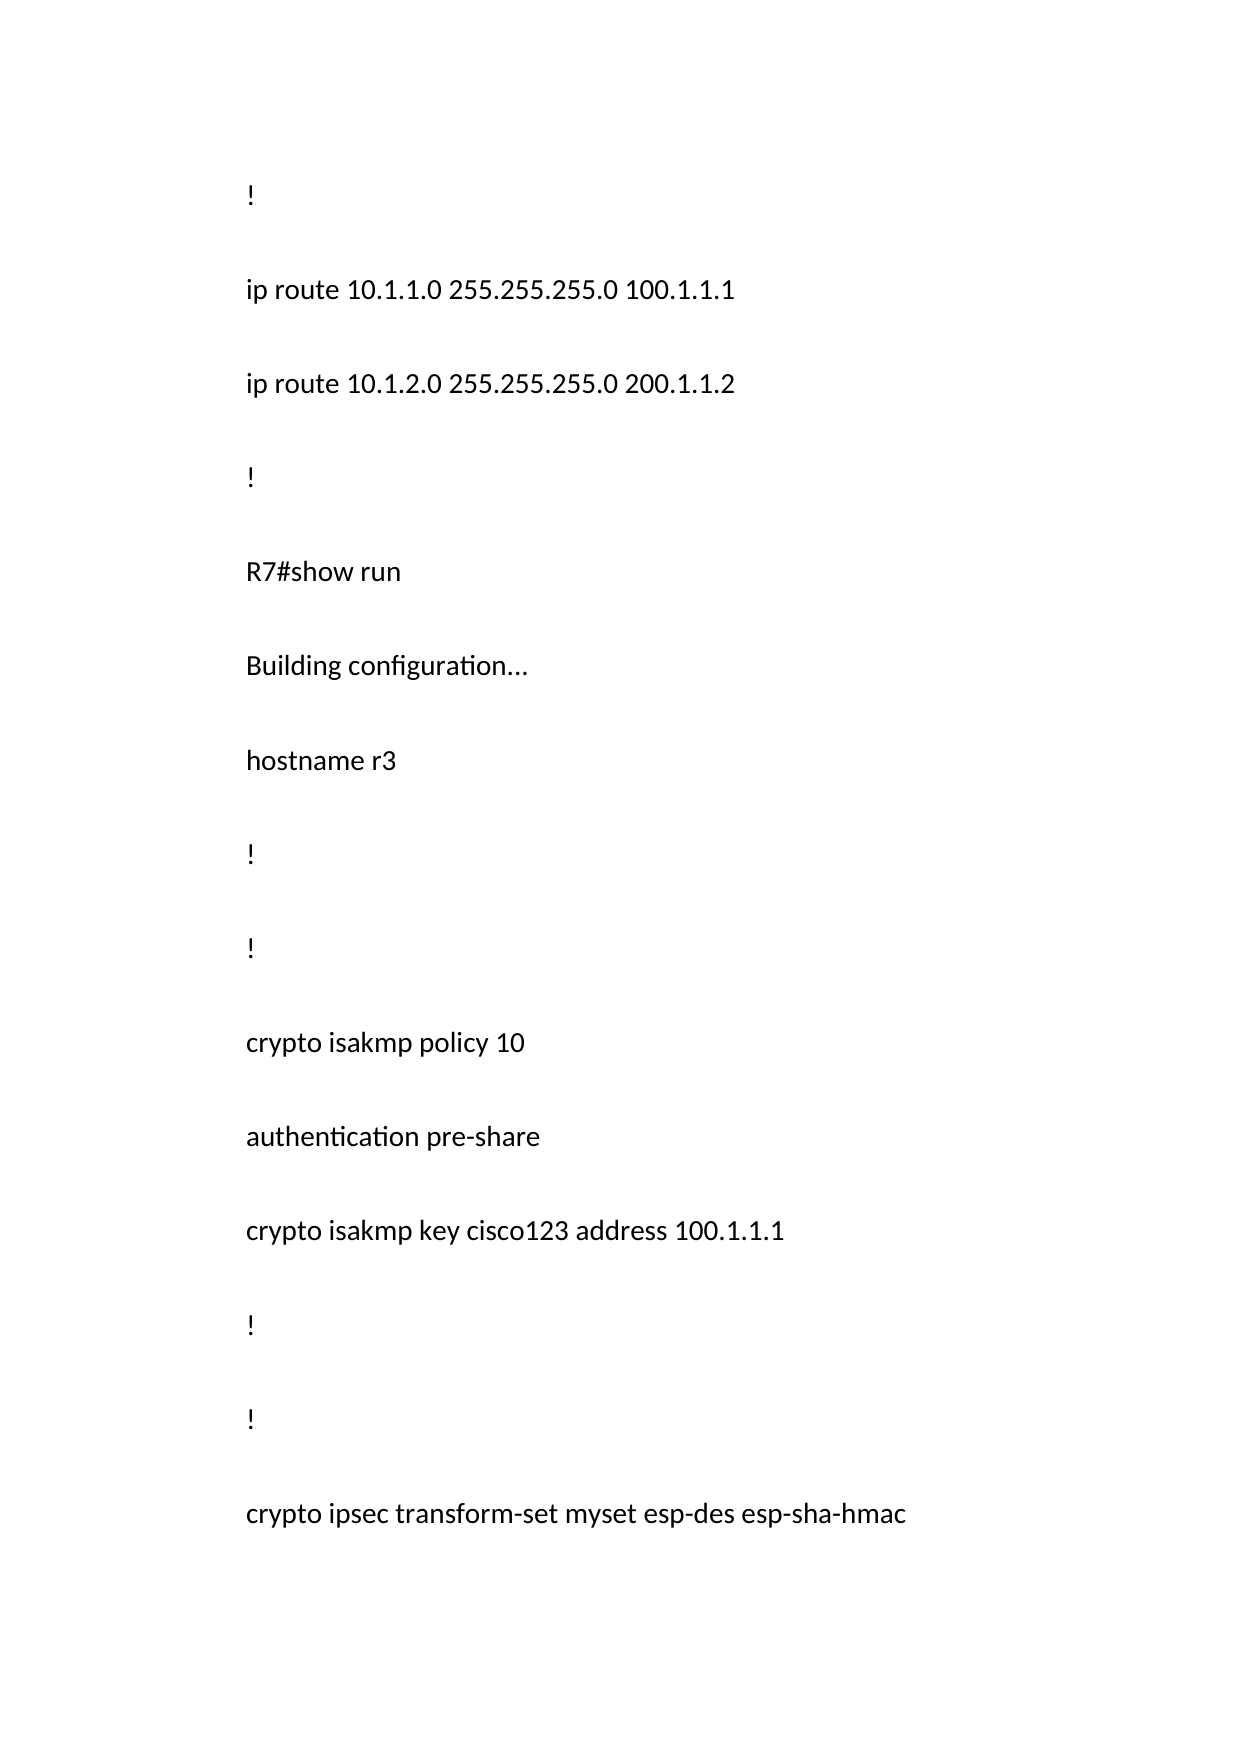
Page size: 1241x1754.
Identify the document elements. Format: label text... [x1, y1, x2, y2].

text crypto isakmp key cisco123 address 100.1.1.1 [187, 1198, 1053, 1263]
text ! [187, 821, 1053, 886]
text ! [187, 162, 1053, 227]
text ! [187, 1292, 1053, 1357]
text ip route 10.1.2.0 255.255.255.0 200.1.1.2 [187, 350, 1053, 415]
text ! [187, 1386, 1053, 1451]
text crypto ipsec transform-set myset esp-des esp-sha-hmac [187, 1480, 1053, 1545]
text authentication pre-share [187, 1104, 1053, 1169]
text ! [187, 444, 1053, 509]
text R7#show run [187, 539, 1053, 604]
text crypto isakmp policy 10 [187, 1009, 1053, 1074]
text ip route 10.1.1.0 255.255.255.0 100.1.1.1 [187, 256, 1053, 321]
text hostname r3 [187, 727, 1053, 792]
text Building configuration... [187, 633, 1053, 698]
text ! [187, 915, 1053, 980]
